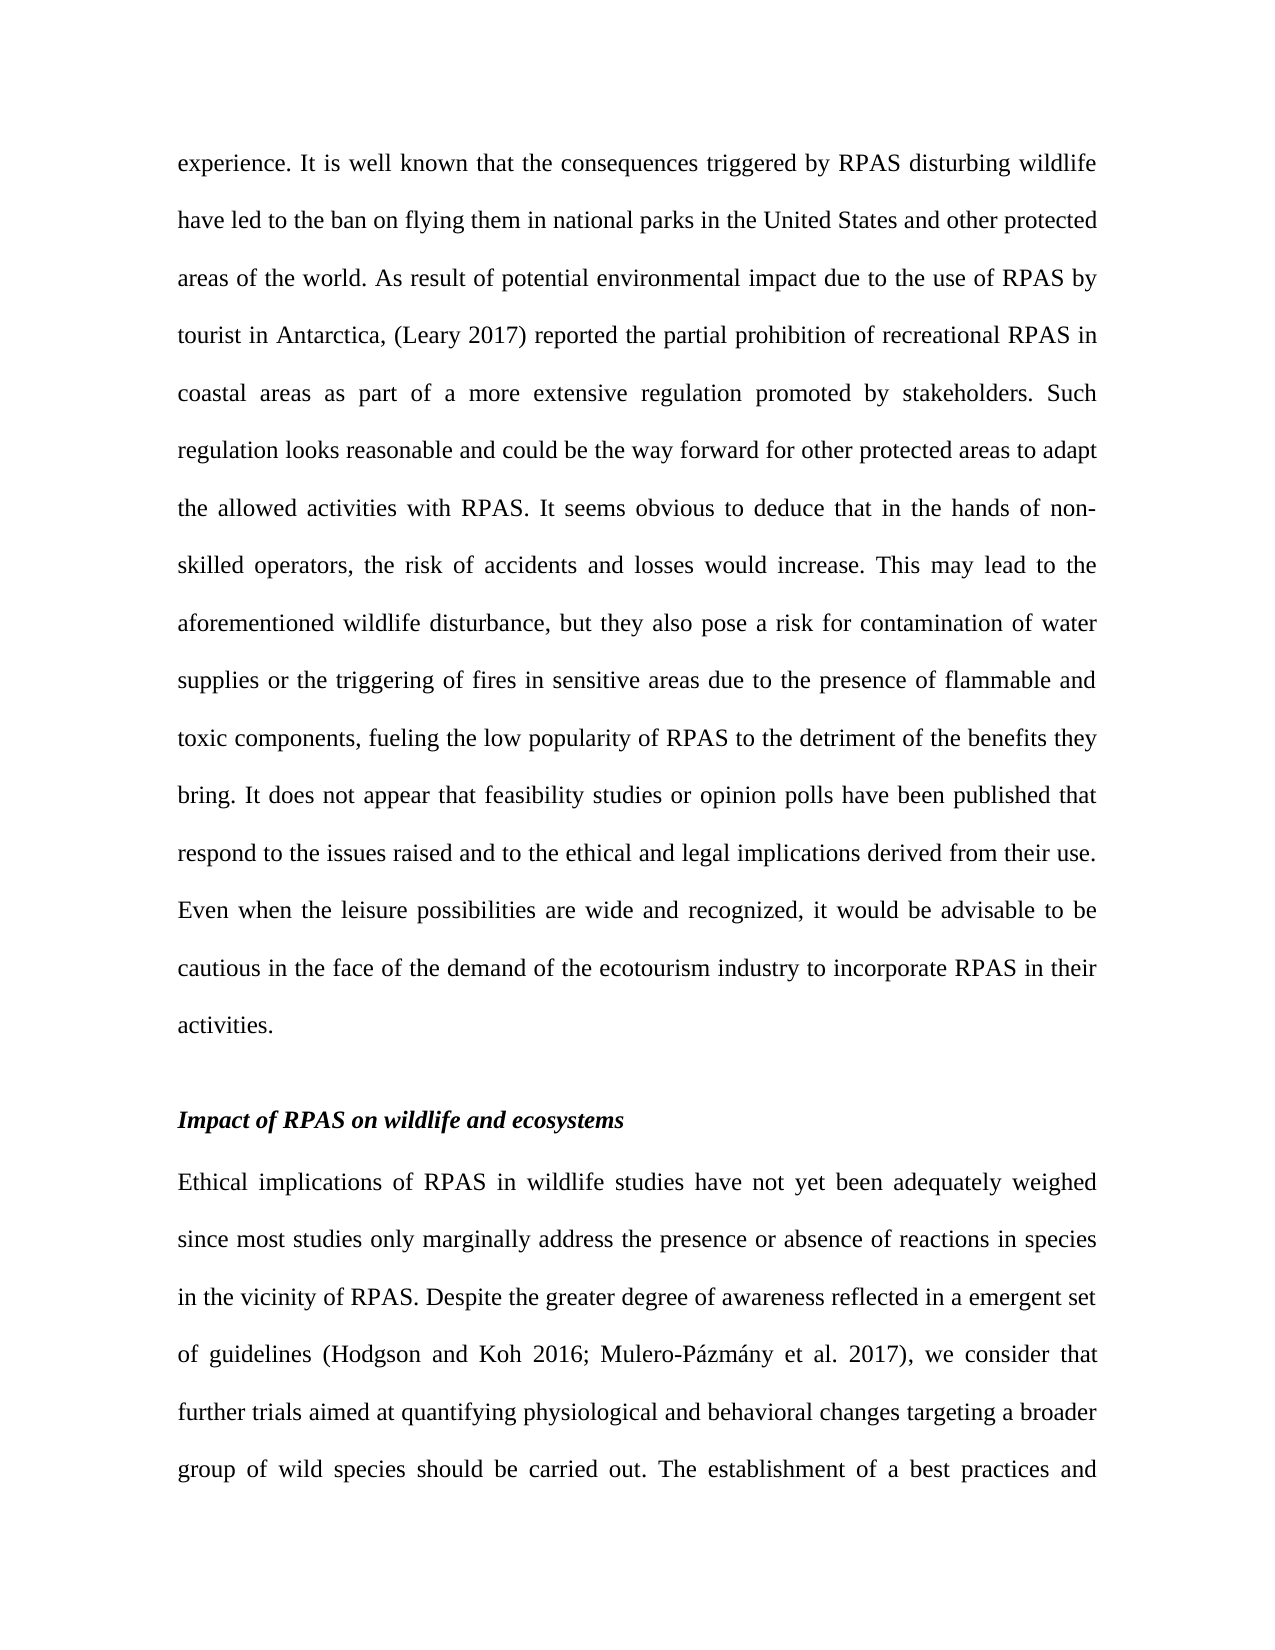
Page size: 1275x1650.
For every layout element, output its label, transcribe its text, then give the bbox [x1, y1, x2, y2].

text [177, 1167, 1098, 1483]
subtitle Impact of RPAS on wildlife and ecosystems [177, 1105, 1039, 1134]
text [177, 148, 1098, 1039]
